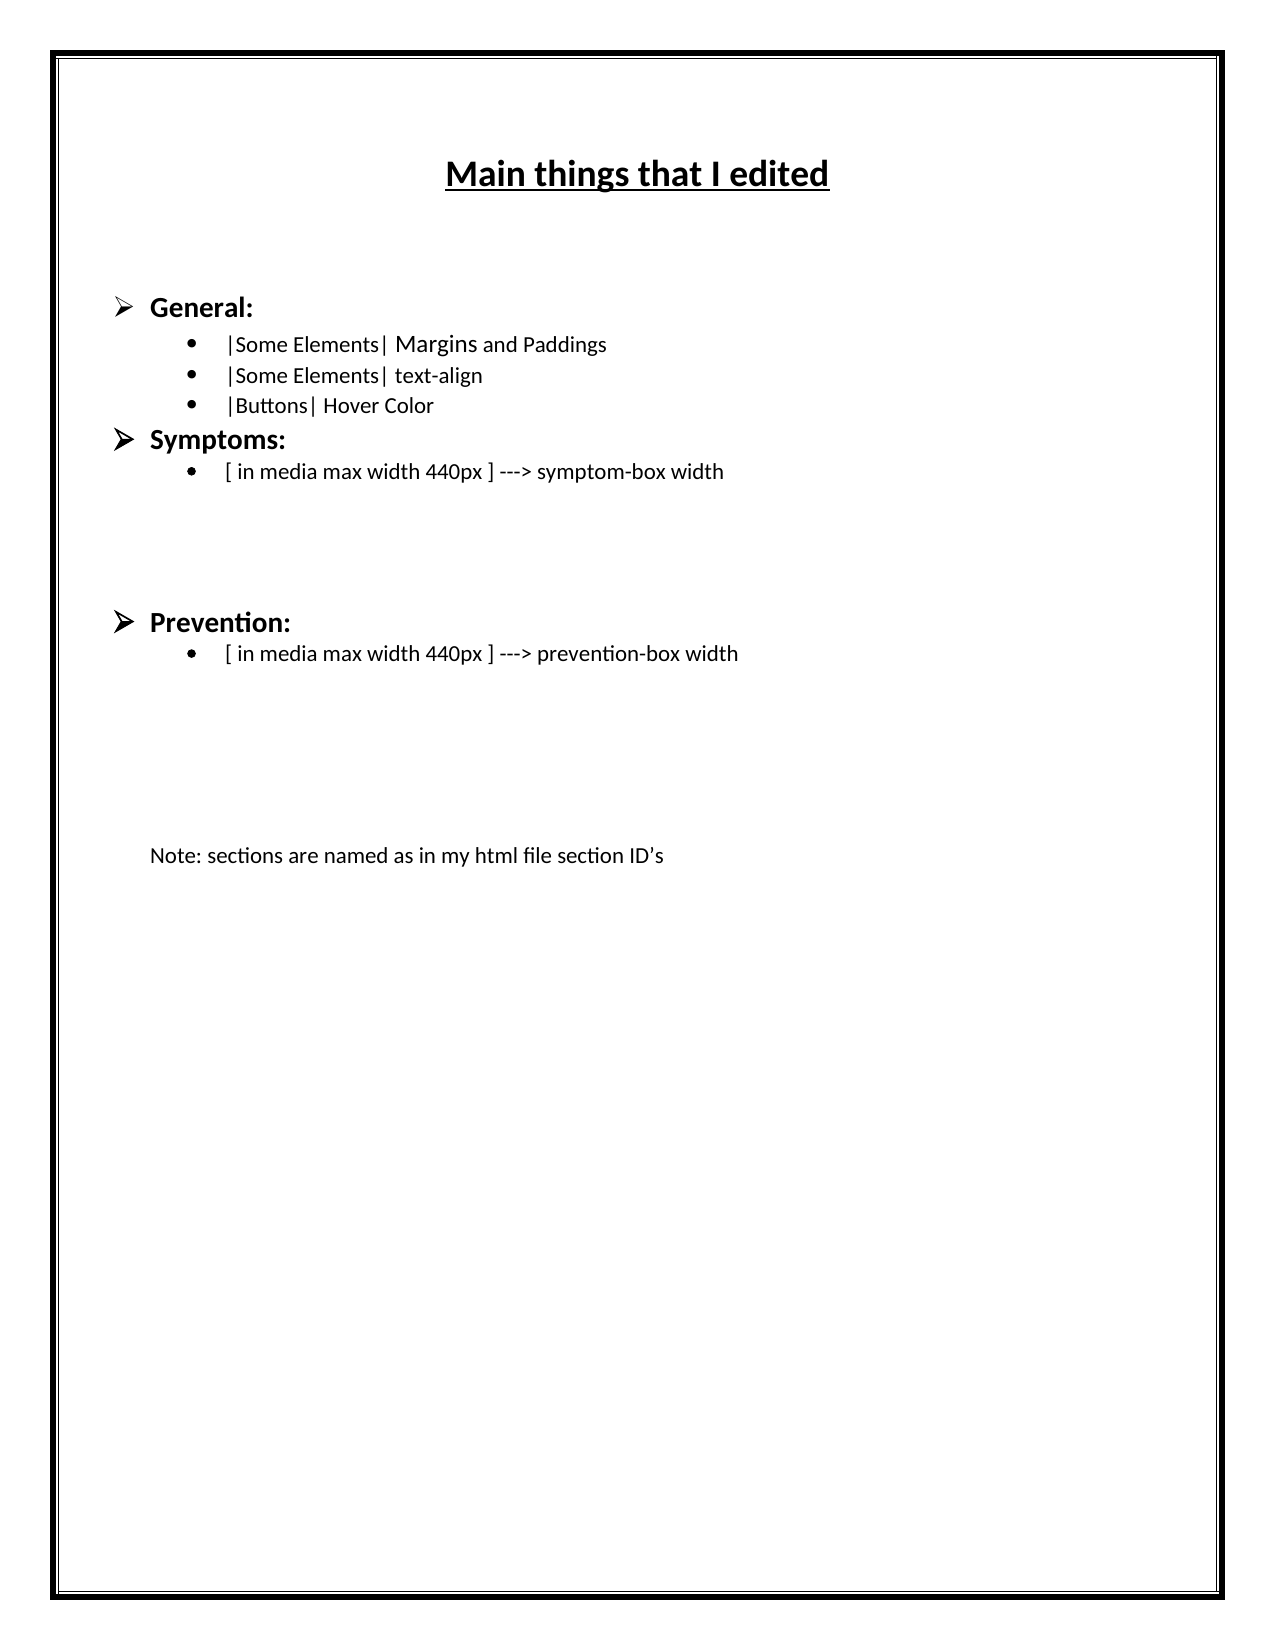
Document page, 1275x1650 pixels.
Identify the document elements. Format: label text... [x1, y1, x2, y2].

list [ in media max width 440px ] ---> symptom-box width [187, 457, 1125, 485]
list General: [112, 289, 1125, 325]
text Main things that I edited [150, 150, 1125, 196]
list [ in media max width 440px ] ---> prevention-box width [187, 639, 1125, 667]
text Note: sections are named as in my html file section ID’s [150, 841, 1125, 869]
list Prevention: [112, 604, 1125, 639]
list Symptoms: [112, 421, 1125, 457]
list |Buttons| Hover Color [187, 391, 1125, 419]
list |Some Elements| text-align [187, 361, 1125, 389]
list |Some Elements| Margins and Paddings [187, 328, 1125, 358]
